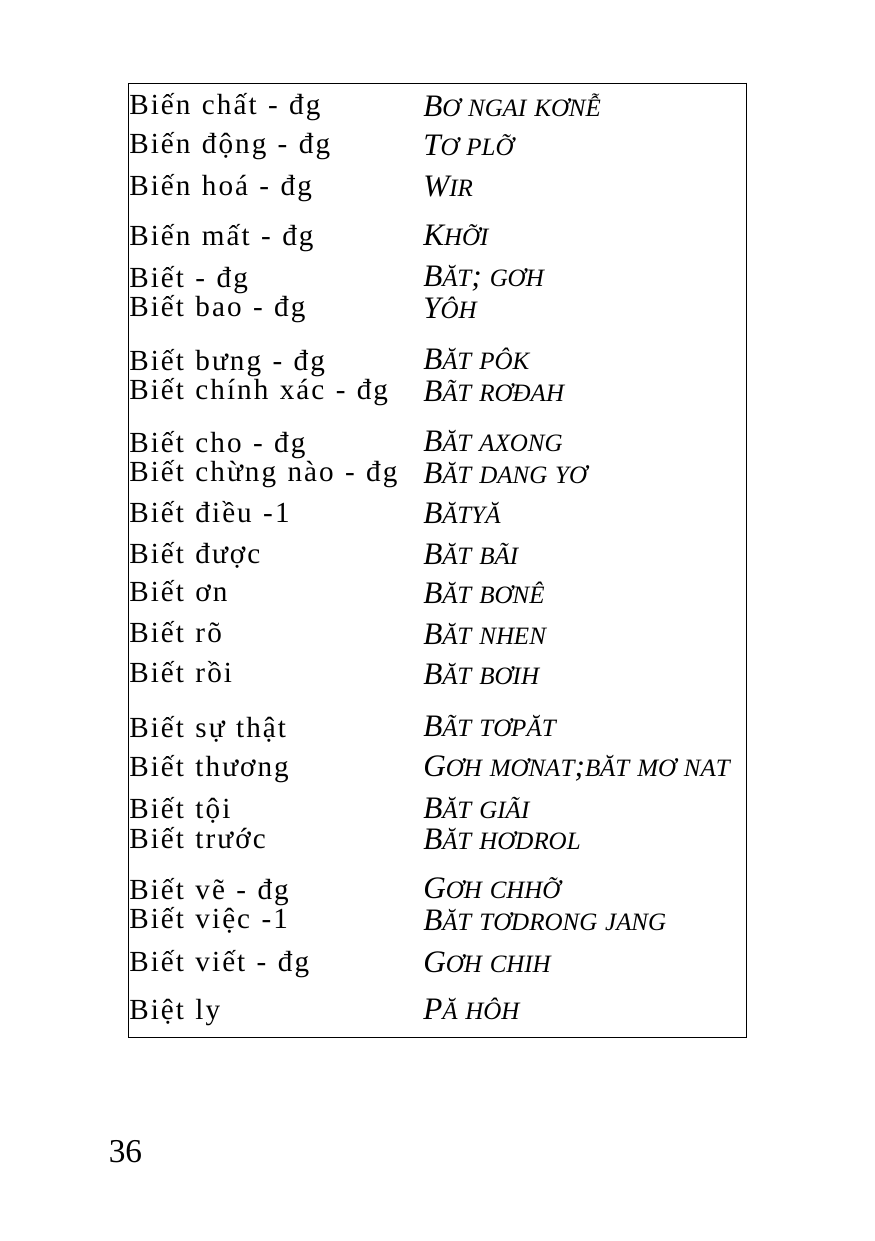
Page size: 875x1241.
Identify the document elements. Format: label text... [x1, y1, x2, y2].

table_cell Bãt rơđah [399, 376, 746, 415]
table_cell Gơh mơnat;băt mơ nat [399, 743, 746, 783]
table_cell Biết trước [129, 825, 399, 864]
table_cell Biết tội [129, 783, 399, 825]
table_cell Băt bơnê [399, 579, 746, 619]
table_cell Gơh chih [399, 948, 746, 986]
table_cell Băt bãi [399, 540, 746, 578]
table_cell Wir [399, 172, 746, 210]
table_cell Băt pôk [399, 333, 746, 376]
table_cell Pă hôh [399, 986, 746, 1026]
table_cell Biết thương [129, 743, 399, 783]
table_cell Biến mất - đg [129, 210, 399, 251]
table_cell Biến động - đg [129, 130, 399, 172]
table_cell Yôh [399, 293, 746, 333]
table_cell Biết ơn [129, 579, 399, 619]
table_cell Biết bưng - đg [129, 333, 399, 376]
table_header Biến chất - đg [129, 91, 399, 130]
table_cell Gơh chhỡ [399, 864, 746, 905]
table_cell Băt dang yơ [399, 458, 746, 499]
table_header Bơ ngai kơnễ [399, 91, 746, 130]
table_cell Băt axong [399, 415, 746, 458]
table_cell Khỡi [399, 210, 746, 251]
table_cell Băt hơdrol [399, 825, 746, 864]
table_cell Biến hoá - đg [129, 172, 399, 210]
table_cell Biết bao - đg [129, 293, 399, 333]
table_cell Biết rồi [129, 659, 399, 700]
table_cell Biết - đg [129, 251, 399, 293]
table_cell Băt tơdrong jang [399, 905, 746, 948]
table_cell Biết chừng nào - đg [129, 458, 399, 499]
table_cell Biết điều -1 [129, 499, 399, 540]
table_cell Tơ plỡ [399, 130, 746, 172]
table_cell Biết vẽ - đg [129, 864, 399, 905]
table_cell Biết chính xác - đg [129, 376, 399, 415]
table_cell Biết việc -1 [129, 905, 399, 948]
table_cell Bãt tơpăt [399, 700, 746, 743]
table_cell Biết rõ [129, 619, 399, 659]
table_cell Biết sự thật [129, 700, 399, 743]
table_cell Băt; gơh [399, 251, 746, 293]
table_cell Băt giãi [399, 783, 746, 825]
table_cell Biết được [129, 540, 399, 578]
table_cell Biệt ly [129, 986, 399, 1026]
table_cell Biết viết - đg [129, 948, 399, 986]
table_cell Biết cho - đg [129, 415, 399, 458]
table_cell Bătyă [399, 499, 746, 540]
table_cell Băt bơih [399, 659, 746, 700]
table_cell Băt nhen [399, 619, 746, 659]
